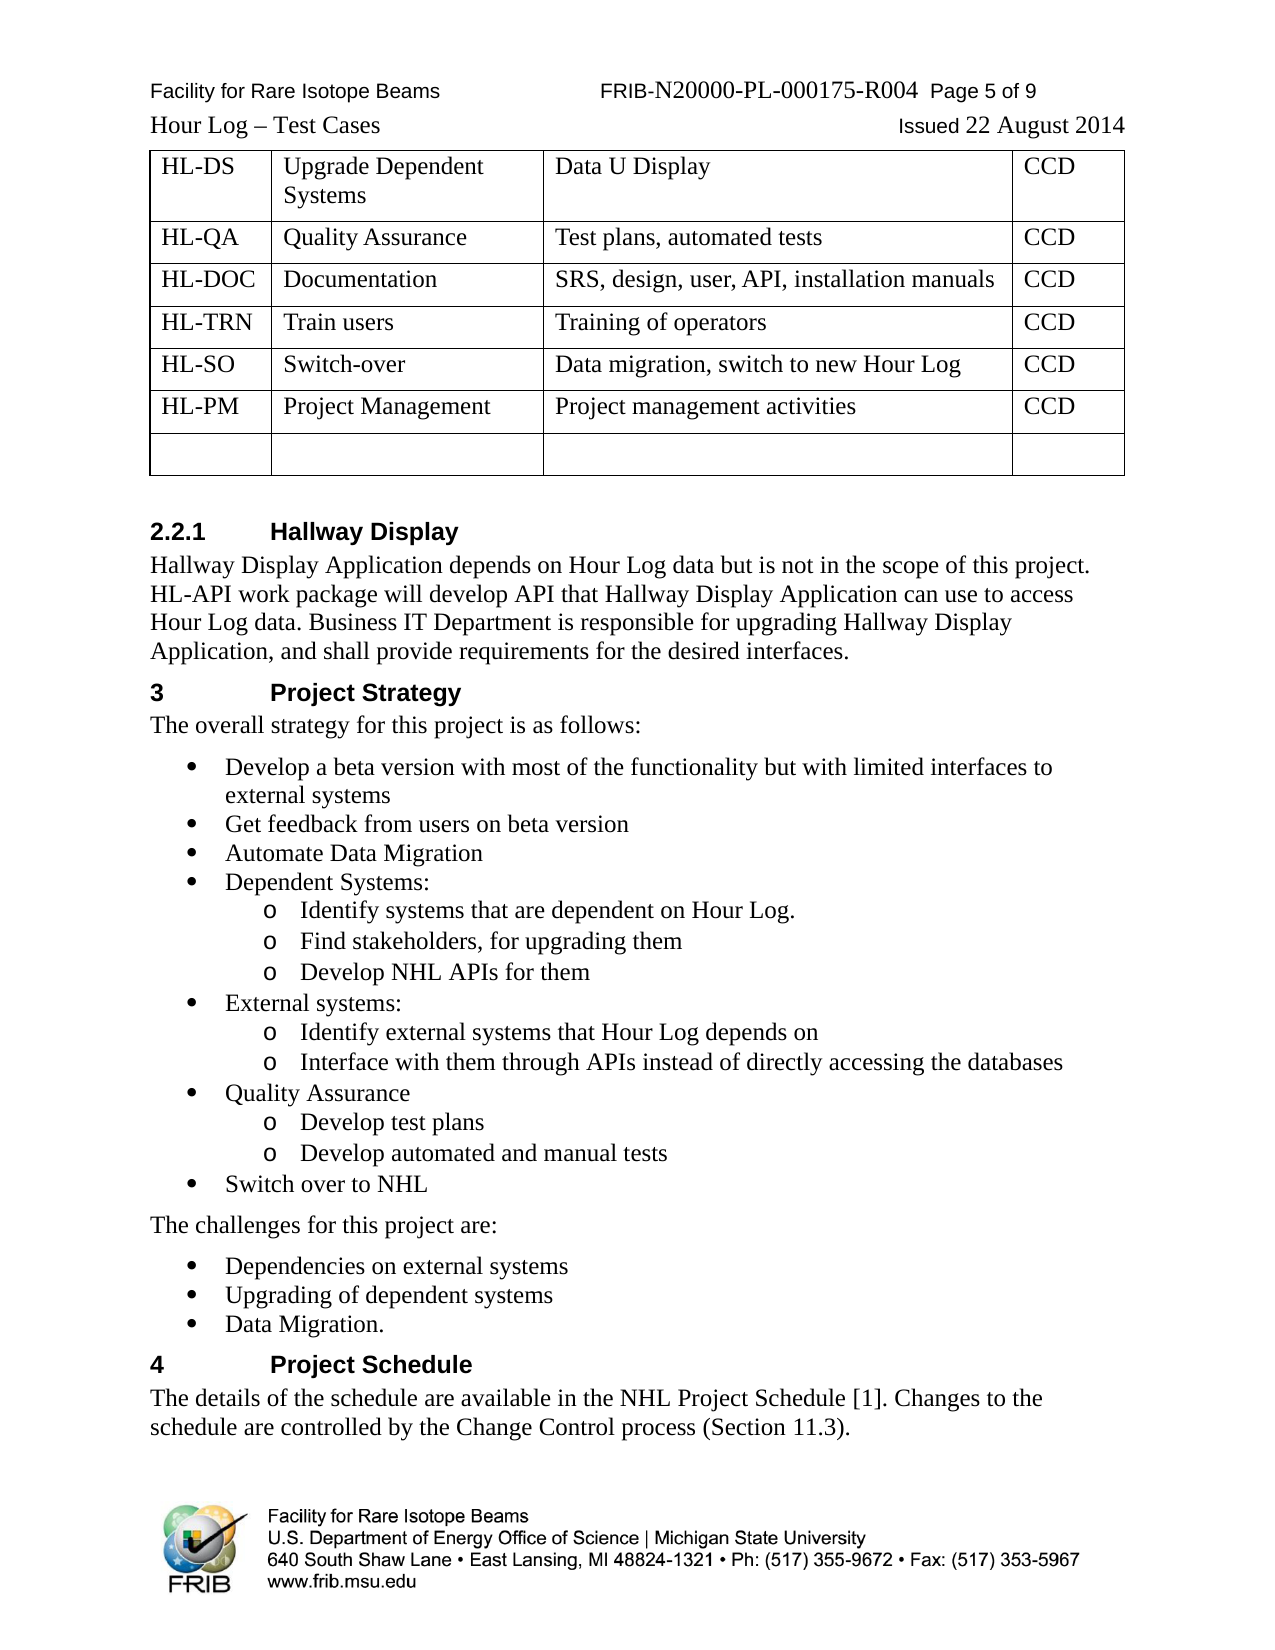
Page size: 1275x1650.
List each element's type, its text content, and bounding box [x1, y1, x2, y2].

subtitle Project Strategy [150, 677, 1125, 706]
table_cell [1013, 434, 1124, 475]
table_cell HL-QA [151, 222, 271, 263]
table_cell HL-DS [151, 151, 271, 221]
list Dependencies on external systems [187, 1251, 1125, 1280]
list Find stakeholders, for upgrading them [262, 926, 1125, 957]
text The challenges for this project are: [150, 1210, 1125, 1239]
table_cell Documentation [272, 264, 543, 306]
list Develop a beta version with most of the functionality but with limited interfaces to external systems [187, 752, 1125, 809]
picture [150, 1495, 1088, 1606]
subtitle Project Schedule [150, 1350, 1125, 1379]
table_cell [272, 434, 543, 475]
table_cell Test plans, automated tests [544, 222, 1012, 263]
table_cell HL-TRN [151, 307, 271, 348]
table_cell Data migration, switch to new Hour Log [544, 349, 1012, 390]
list Develop test plans [262, 1107, 1125, 1138]
list Identify systems that are dependent on Hour Log. [262, 895, 1125, 926]
table_cell Data U Display [544, 151, 1012, 221]
list Upgrading of dependent systems [187, 1280, 1125, 1309]
list Identify external systems that Hour Log depends on [262, 1017, 1125, 1047]
table_cell CCD [1013, 307, 1124, 348]
list Switch over to NHL [187, 1169, 1125, 1197]
list Quality Assurance [187, 1078, 1125, 1107]
table_cell HL-PM [151, 391, 271, 432]
subtitle Hallway Display [150, 517, 1125, 546]
list External systems: [187, 988, 1125, 1017]
table_cell CCD [1013, 264, 1124, 306]
text Hallway Display Application depends on Hour Log data but is not in the scope of this project. HL-API work package will develop API that Hallway Display Application can use to access Hour Log data. Business IT Department is responsible for upgrading Hallway Display Application, and shall provide requirements for the desired interfaces. [150, 550, 1125, 665]
table_cell CCD [1013, 151, 1124, 221]
table_cell SRS, design, user, API, installation manuals [544, 264, 1012, 306]
table_cell [544, 434, 1012, 475]
table_cell [151, 434, 271, 475]
text The details of the schedule are available in the NHL Project Schedule [1]. Changes to the schedule are controlled by the Change Control process (Section 11.3). [150, 1383, 1125, 1440]
table_cell Project management activities [544, 391, 1012, 432]
table_cell Training of operators [544, 307, 1012, 348]
table_cell Quality Assurance [272, 222, 543, 263]
table_cell Switch-over [272, 349, 543, 390]
table_cell CCD [1013, 349, 1124, 390]
table_cell HL-DOC [151, 264, 271, 306]
list Develop NHL APIs for them [262, 957, 1125, 988]
list Data Migration. [187, 1309, 1125, 1337]
text The overall strategy for this project is as follows: [150, 710, 1125, 739]
list Develop automated and manual tests [262, 1138, 1125, 1169]
list Interface with them through APIs instead of directly accessing the databases [262, 1047, 1125, 1078]
list Get feedback from users on beta version [187, 809, 1125, 838]
table_cell Upgrade Dependent Systems [272, 151, 543, 221]
list Dependent Systems: [187, 867, 1125, 895]
table_cell Project Management [272, 391, 543, 432]
table_cell CCD [1013, 391, 1124, 432]
table_cell HL-SO [151, 349, 271, 390]
table_cell CCD [1013, 222, 1124, 263]
table_cell Train users [272, 307, 543, 348]
list Automate Data Migration [187, 838, 1125, 867]
